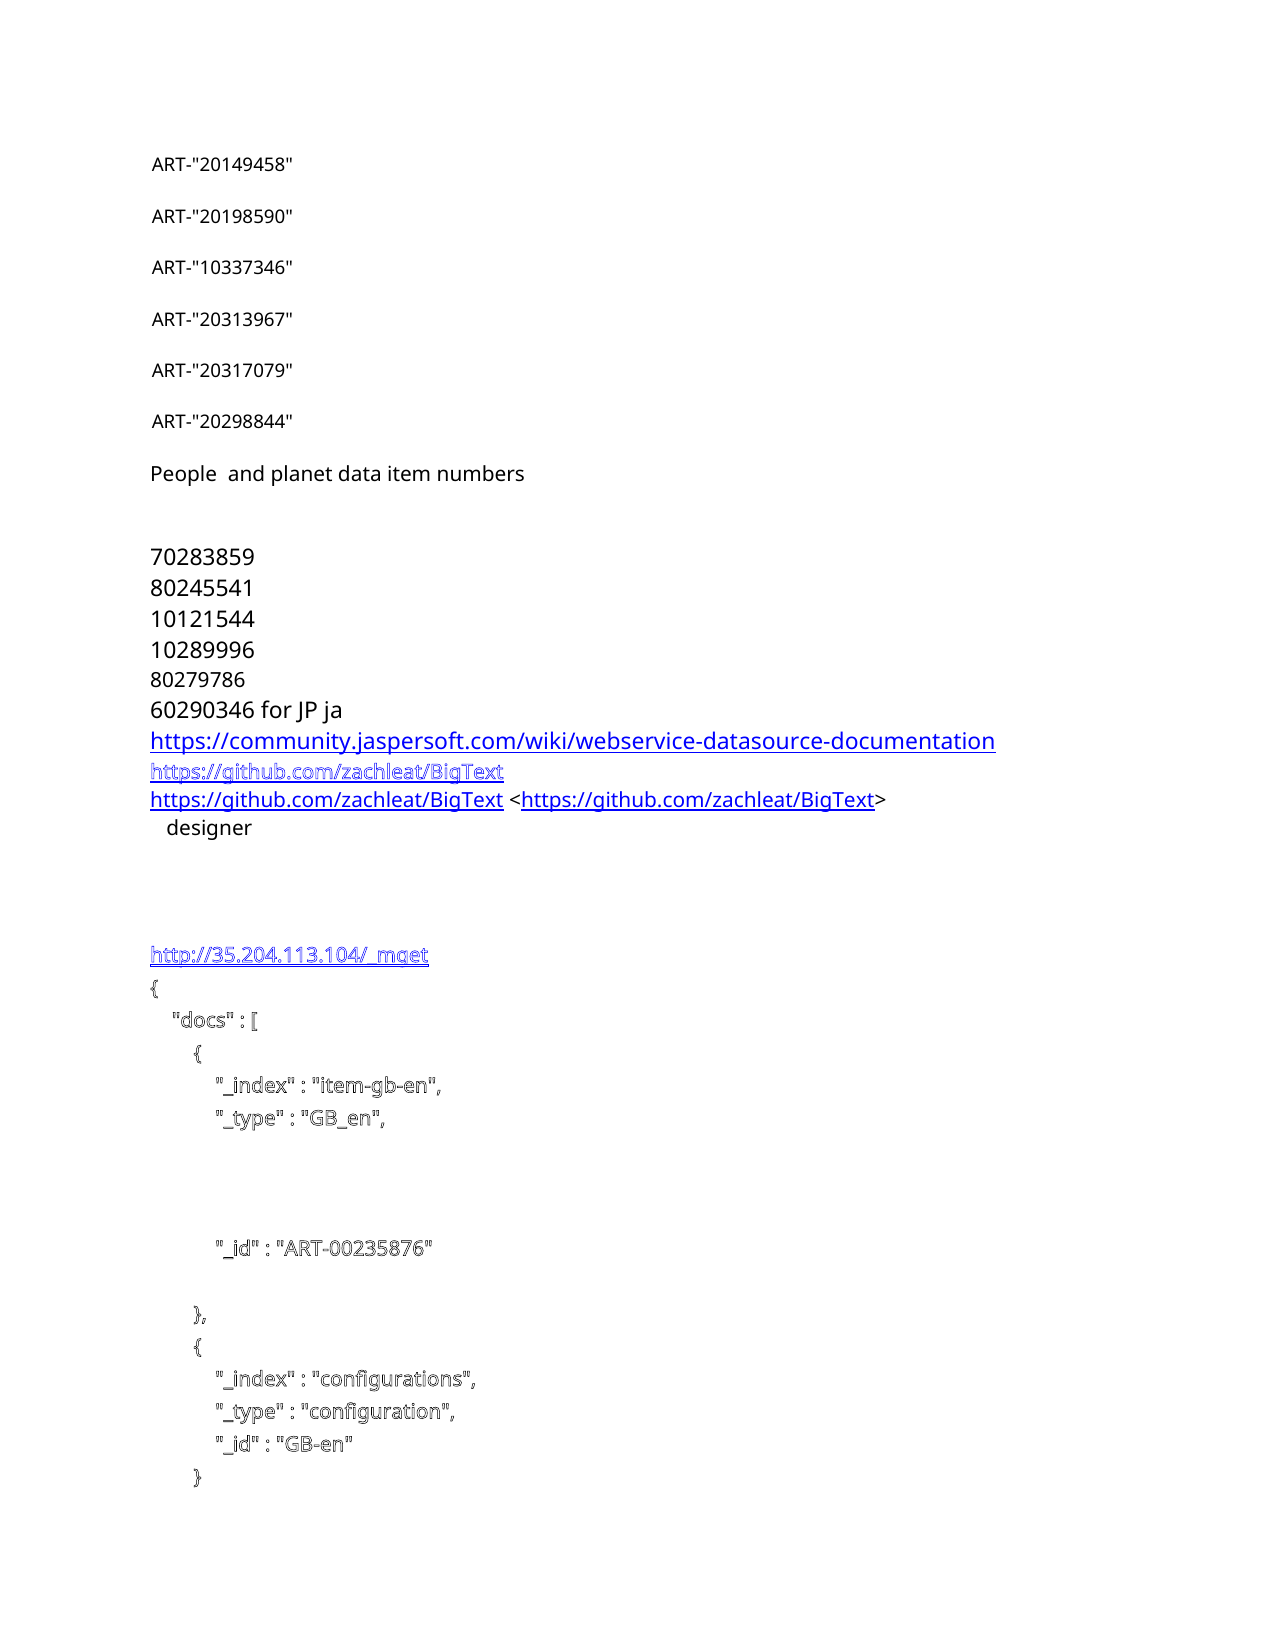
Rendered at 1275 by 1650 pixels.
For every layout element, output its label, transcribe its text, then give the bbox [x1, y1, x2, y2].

text } [150, 1461, 1125, 1490]
text https://community.jaspersoft.com/wiki/webservice-datasource-documentation [150, 725, 1125, 757]
text 80245541 [150, 572, 1125, 603]
text { [150, 1331, 1125, 1359]
table_cell ART-"20317079" [150, 356, 371, 407]
text 10121544 [150, 603, 1125, 634]
text }, [150, 1298, 1125, 1327]
text 10289996 [150, 634, 1125, 666]
text People and planet data item numbers [150, 459, 1125, 487]
text 70283859 [150, 541, 1125, 572]
text 60290346 for JP ja [150, 694, 1125, 725]
text "_type" : "GB_en", [150, 1103, 1125, 1131]
text https://github.com/zachleat/BigText <https://github.com/zachleat/BigText> [150, 785, 1125, 813]
text { [150, 1038, 1125, 1066]
text "docs" : [ [150, 1005, 1125, 1033]
table_cell ART-"20198590" [150, 201, 371, 253]
text designer [150, 813, 1125, 842]
text "_id" : "GB-en" [150, 1429, 1125, 1457]
text "_type" : "configuration", [150, 1396, 1125, 1425]
table_cell ART-"10337346" [150, 253, 371, 304]
text 80279786 [150, 666, 1125, 694]
text https://github.com/zachleat/BigText [150, 757, 1125, 785]
text http://35.204.113.104/_mget [150, 940, 1125, 968]
table_cell ART-"20298844" [150, 407, 371, 459]
table_cell ART-"20149458" [150, 150, 371, 201]
text "_index" : "item-gb-en", [150, 1070, 1125, 1099]
text "_index" : "configurations", [150, 1364, 1125, 1392]
text { [150, 972, 1125, 1001]
text "_id" : "ART-00235876" [150, 1233, 1125, 1262]
table_cell ART-"20313967" [150, 304, 371, 356]
